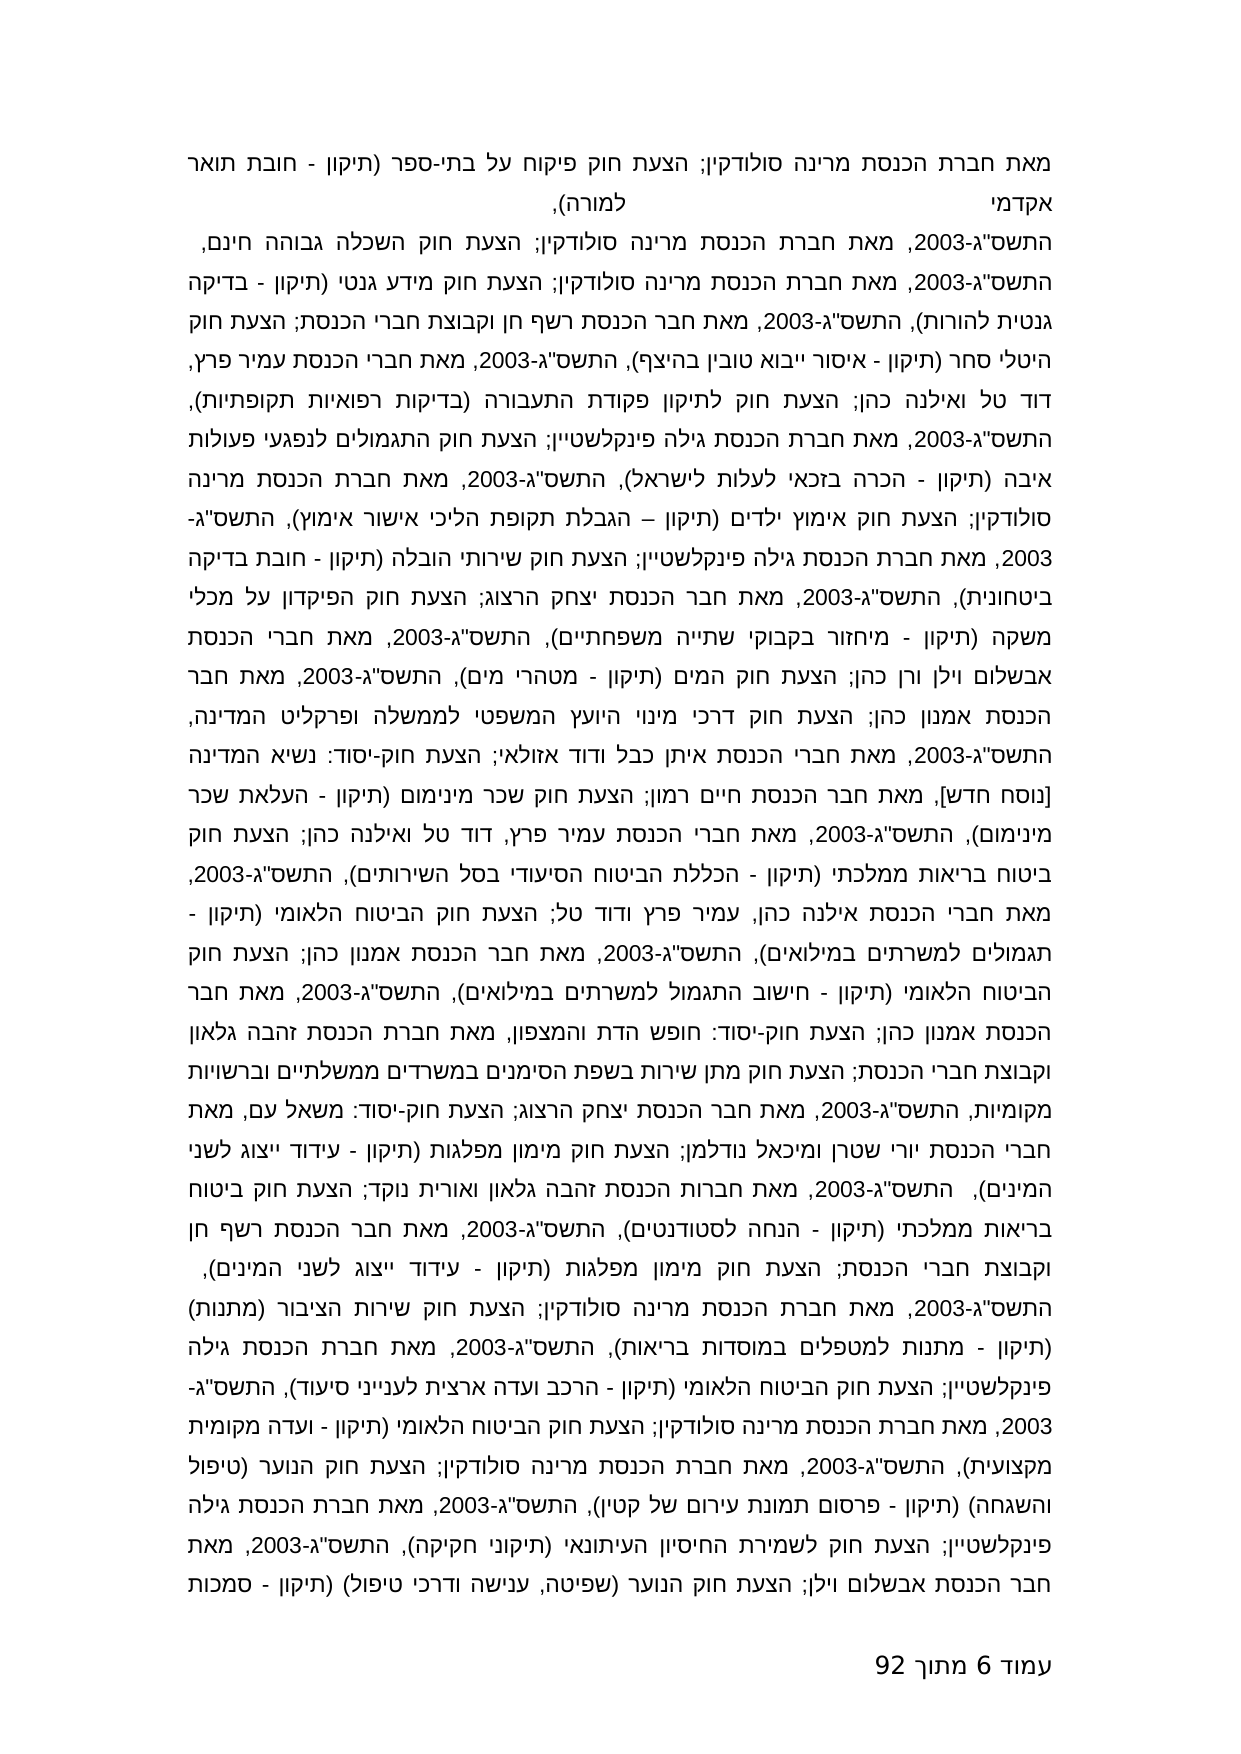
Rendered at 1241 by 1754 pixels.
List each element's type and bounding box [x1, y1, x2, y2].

text [187, 150, 1053, 1598]
